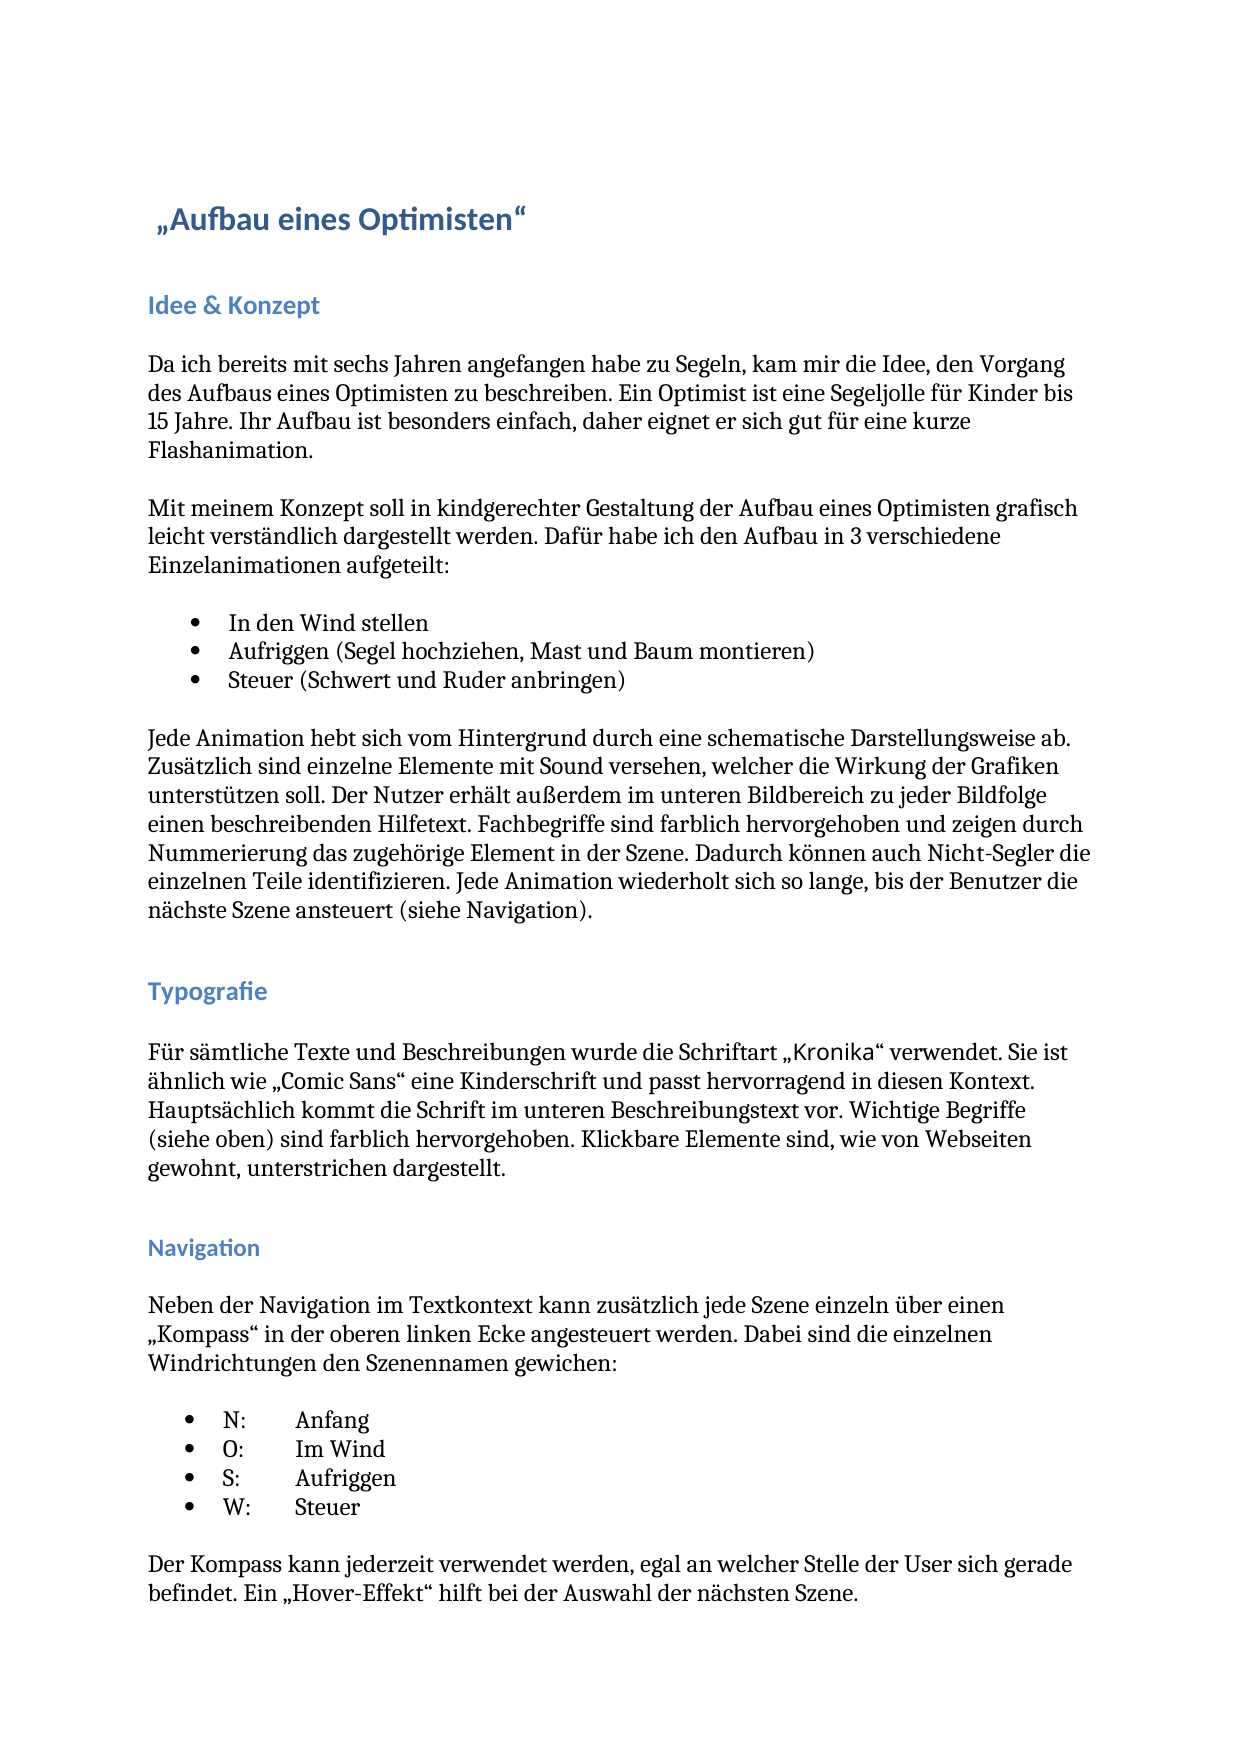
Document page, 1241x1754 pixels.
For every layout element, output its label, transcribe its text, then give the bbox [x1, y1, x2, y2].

subtitle Navigation [148, 1232, 1093, 1262]
text Für sämtliche Texte und Beschreibungen wurde die Schriftart „Kronika“ verwendet. Sie ist ähnlich wie „Comic Sans“ eine Kinderschrift und passt hervorragend in diesen Kontext. Hauptsächlich kommt die Schrift im unteren Beschreibungstext vor. Wichtige Begriffe (siehe oben) sind farblich hervorgehoben. Klickbare Elemente sind, wie von Webseiten gewohnt, unterstrichen dargestellt. [148, 1036, 1093, 1182]
list Steuer (Schwert und Ruder anbringen) [191, 666, 1093, 695]
list O: Im Wind [185, 1435, 1093, 1464]
text Mit meinem Konzept soll in kindgerechter Gestaltung der Aufbau eines Optimisten grafisch leicht verständlich dargestellt werden. Dafür habe ich den Aufbau in 3 verschiedene Einzelanimationen aufgeteilt: [148, 493, 1093, 580]
subtitle Typografie [148, 974, 1093, 1007]
text Jede Animation hebt sich vom Hintergrund durch eine schematische Darstellungsweise ab. Zusätzlich sind einzelne Elemente mit Sound versehen, welcher die Wirkung der Grafiken unterstützen soll. Der Nutzer erhält außerdem im unteren Bildbereich zu jeder Bildfolge einen beschreibenden Hilfetext. Fachbegriffe sind farblich hervorgehoben und zeigen durch Nummerierung das zugehörige Element in der Szene. Dadurch können auch Nicht-Segler die einzelnen Teile identifizieren. Jede Animation wiederholt sich so lange, bis der Benutzer die nächste Szene ansteuert (siehe Navigation). [148, 723, 1093, 925]
text Da ich bereits mit sechs Jahren angefangen habe zu Segeln, kam mir die Idee, den Vorgang des Aufbaus eines Optimisten zu beschreiben. Ein Optimist ist eine Segeljolle für Kinder bis 15 Jahre. Ihr Aufbau ist besonders einfach, daher eignet er sich gut für eine kurze Flashanimation. [148, 350, 1093, 465]
subtitle Idee & Konzept [148, 288, 1093, 321]
list W: Steuer [185, 1492, 1093, 1521]
text Der Kompass kann jederzeit verwendet werden, egal an welcher Stelle der User sich gerade befindet. Ein „Hover-Effekt“ hilft bei der Auswahl der nächsten Szene. [148, 1550, 1093, 1607]
list In den Wind stellen [191, 608, 1093, 637]
list S: Aufriggen [185, 1464, 1093, 1492]
text Neben der Navigation im Textkontext kann zusätzlich jede Szene einzeln über einen „Kompass“ in der oberen linken Ecke angesteuert werden. Dabei sind die einzelnen Windrichtungen den Szenennamen gewichen: [148, 1291, 1093, 1377]
list N: Anfang [185, 1406, 1093, 1435]
subtitle „Aufbau eines Optimisten“ [148, 198, 1093, 238]
list Aufriggen (Segel hochziehen, Mast und Baum montieren) [191, 637, 1093, 666]
